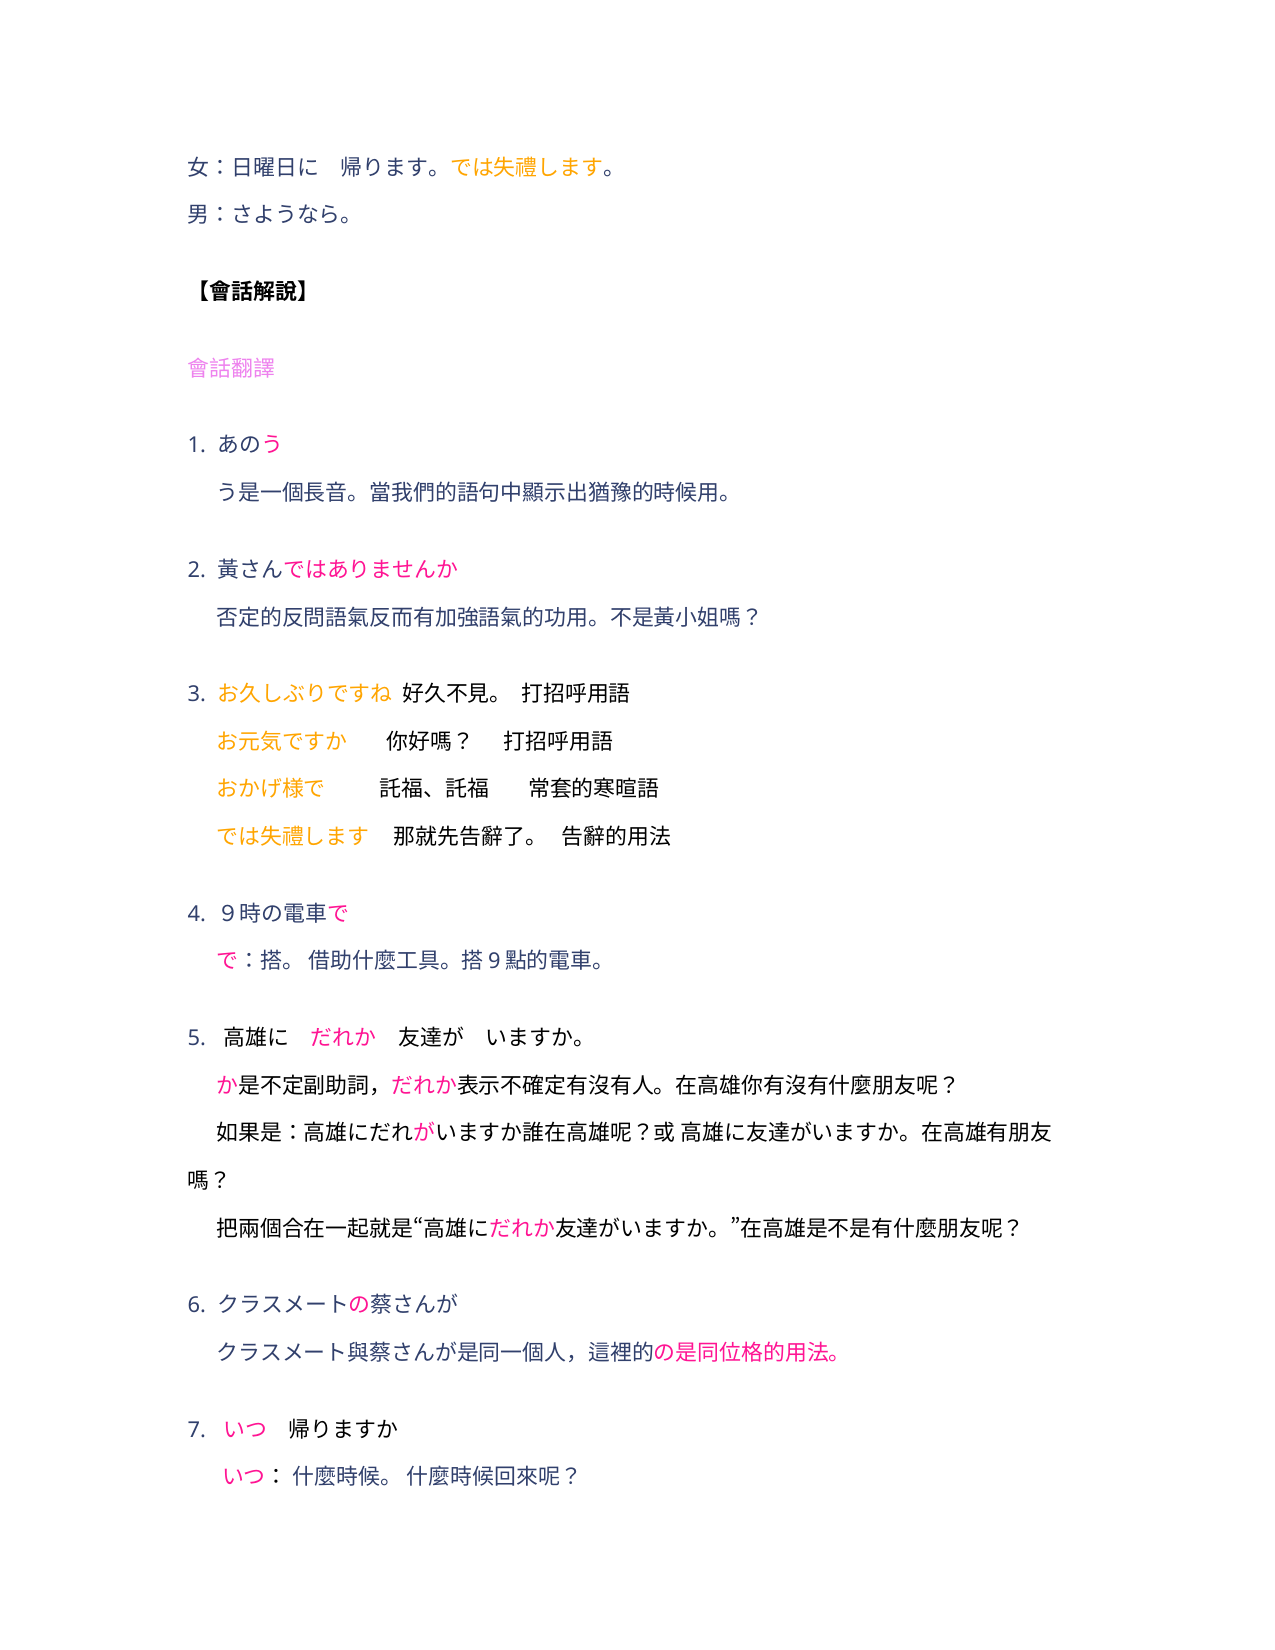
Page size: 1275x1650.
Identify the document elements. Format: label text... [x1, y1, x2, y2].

text 3. お久しぶりですね 好久不見。 打招呼用語 お元気ですか 你好嗎？ 打招呼用語 おかげ様で 託福、託福 常套的寒暄語 では失禮します 那就先告辭了。 告辭的用法 [187, 676, 1087, 851]
text 6. クラスメートの蔡さんが クラスメート與蔡さんが是同一個人，這裡的の是同位格的用法。 [187, 1287, 1087, 1367]
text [187, 150, 1087, 229]
text 5. 高雄に だれか 友達が いますか。 か是不定副助詞，だれか表示不確定有沒有人。在高雄你有沒有什麼朋友呢？ 如果是：高雄にだれがいますか誰在高雄呢？或 高雄に友達がいますか。在高雄有朋友嗎？ 把兩個合在一起就是“高雄にだれか友達がいますか。”在高雄是不是有什麼朋友呢？ [187, 1020, 1087, 1242]
text 7. いつ 帰りますか いつ： 什麼時候。 什麼時候回來呢？ [187, 1412, 1087, 1491]
text 2. 黃さんではありませんか 否定的反問語氣反而有加強語氣的功用。不是黃小姐嗎？ [187, 552, 1087, 631]
text 會話翻譯 [187, 351, 1087, 382]
text 1. あのう う是一個長音。當我們的語句中顯示出猶豫的時候用。 [187, 427, 1087, 507]
text 【會話解說】 [187, 274, 1087, 306]
text 4. ９時の電車で で：搭。 借助什麼工具。搭9點的電車。 [187, 896, 1087, 975]
